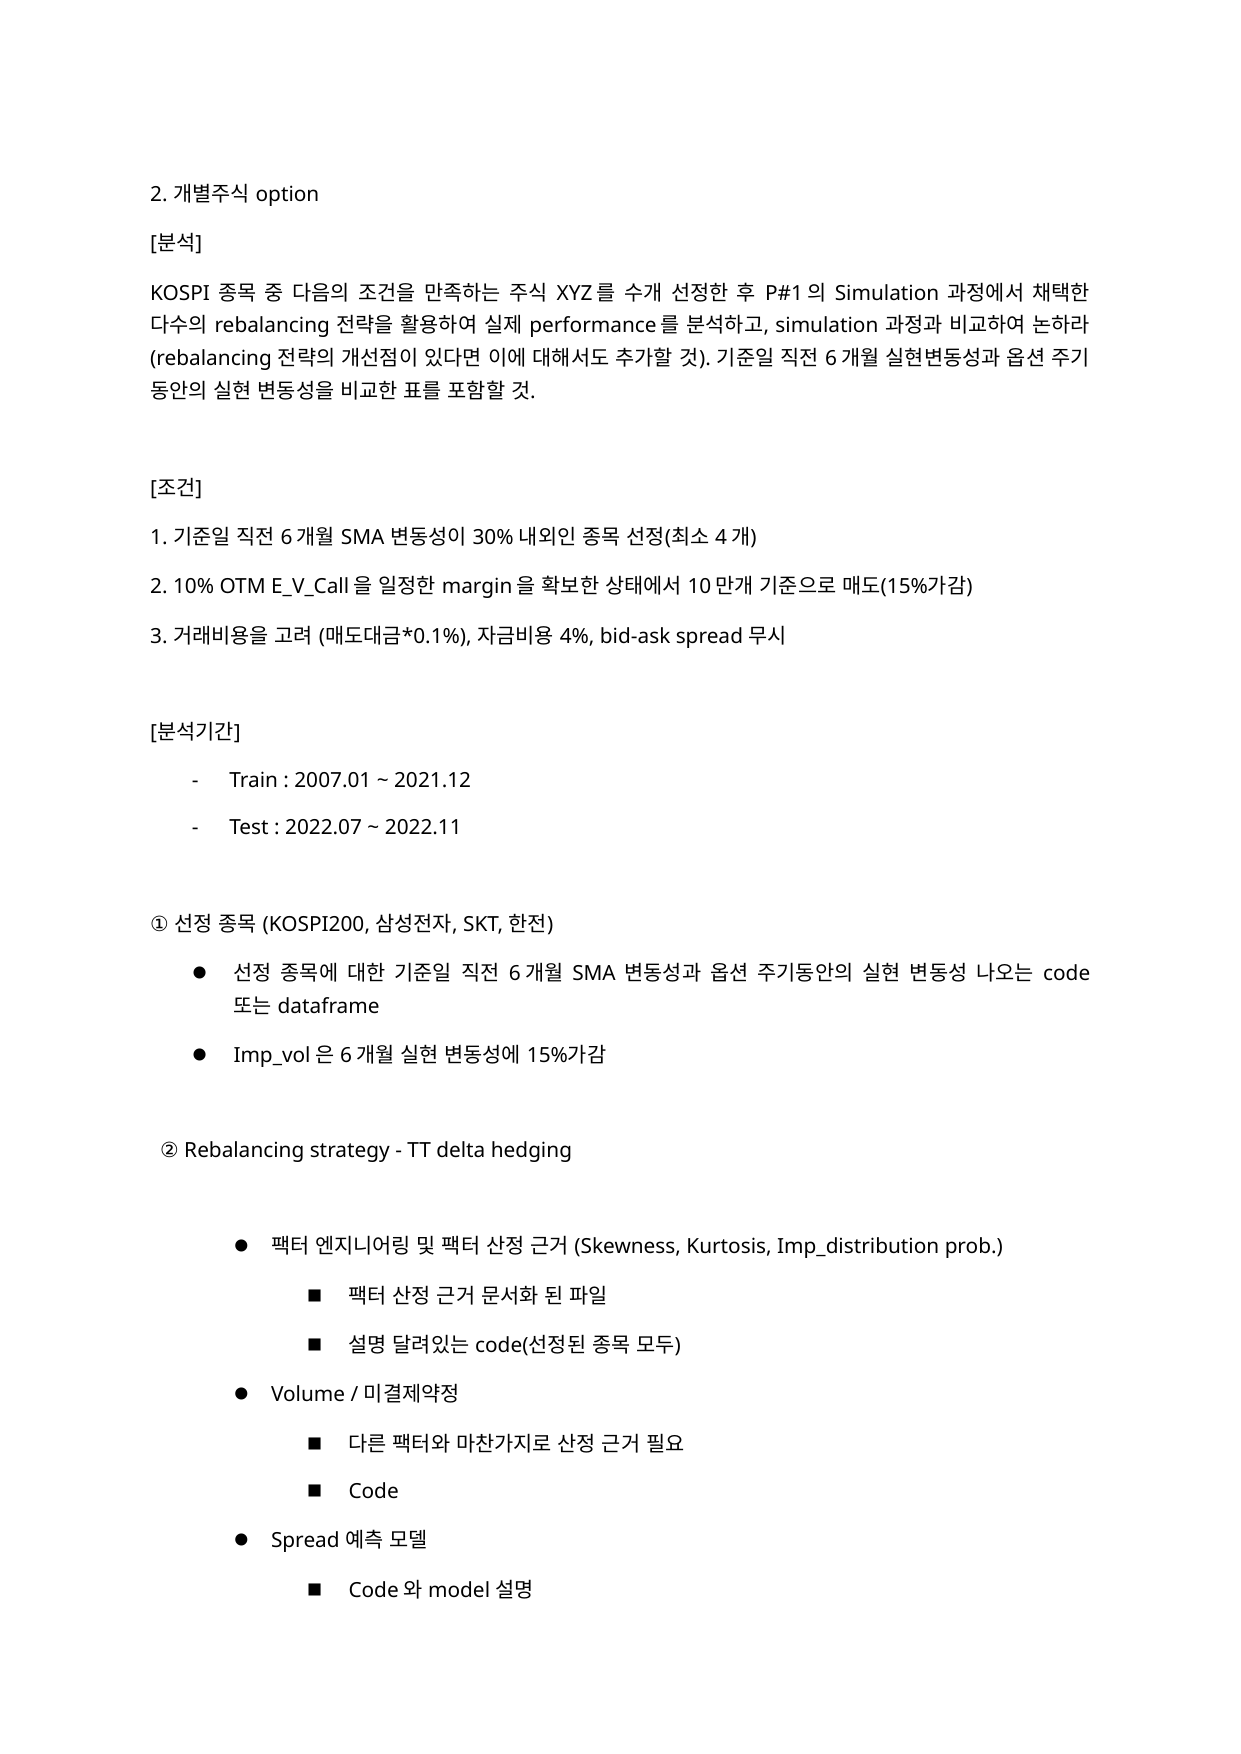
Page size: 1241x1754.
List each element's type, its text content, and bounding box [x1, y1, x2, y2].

text ① 선정 종목 (KOSPI200, 삼성전자, SKT, 한전) [150, 907, 1090, 937]
list Spread 예측 모델 [233, 1523, 1090, 1554]
text [분석기간] [150, 716, 1090, 746]
list Volume / 미결제약정 [233, 1377, 1090, 1408]
list Test : 2022.07 ~ 2022.11 [192, 812, 1090, 841]
text ② Rebalancing strategy - TT delta hedging [160, 1135, 1090, 1163]
list 설명 달려있는 code(선정된 종목 모두) [307, 1328, 1090, 1358]
list 팩터 엔지니어링 및 팩터 산정 근거 (Skewness, Kurtosis, Imp_distribution prob.) [233, 1229, 1090, 1260]
text KOSPI 종목 중 다음의 조건을 만족하는 주식 XYZ를 수개 선정한 후 P#1의 Simulation 과정에서 채택한 다수의 rebalancing 전략을 활용하여 실제 performance를 분석하고, simulation 과정과 비교하여 논하라 (rebalancing 전략의 개선점이 있다면 이에 대해서도 추가할 것). 기준일 직전 6개월 실현변동성과 옵션 주기 동안의 실현 변동성을 비교한 표를 포함할 것. [150, 276, 1090, 404]
list Code와 model 설명 [307, 1573, 1090, 1603]
list 선정 종목에 대한 기준일 직전 6개월 SMA 변동성과 옵션 주기동안의 실현 변동성 나오는 code 또는 dataframe [192, 956, 1090, 1019]
list Imp_vol은 6개월 실현 변동성에 15%가감 [192, 1038, 1090, 1068]
text [분석] [150, 227, 1090, 257]
text 2. 개별주식 option [150, 177, 1090, 207]
text 1. 기준일 직전 6개월 SMA 변동성이 30% 내외인 종목 선정(최소 4개) [150, 520, 1090, 550]
text 2. 10% OTM E_V_Call을 일정한 margin을 확보한 상태에서 10만개 기준으로 매도(15%가감) [150, 569, 1090, 600]
text 3. 거래비용을 고려 (매도대금*0.1%), 자금비용 4%, bid-ask spread 무시 [150, 619, 1090, 649]
list Train : 2007.01 ~ 2021.12 [192, 765, 1090, 793]
list 팩터 산정 근거 문서화 된 파일 [307, 1279, 1090, 1309]
text [조건] [150, 471, 1090, 501]
list 다른 팩터와 마찬가지로 산정 근거 필요 [307, 1427, 1090, 1457]
list Code [307, 1476, 1090, 1504]
